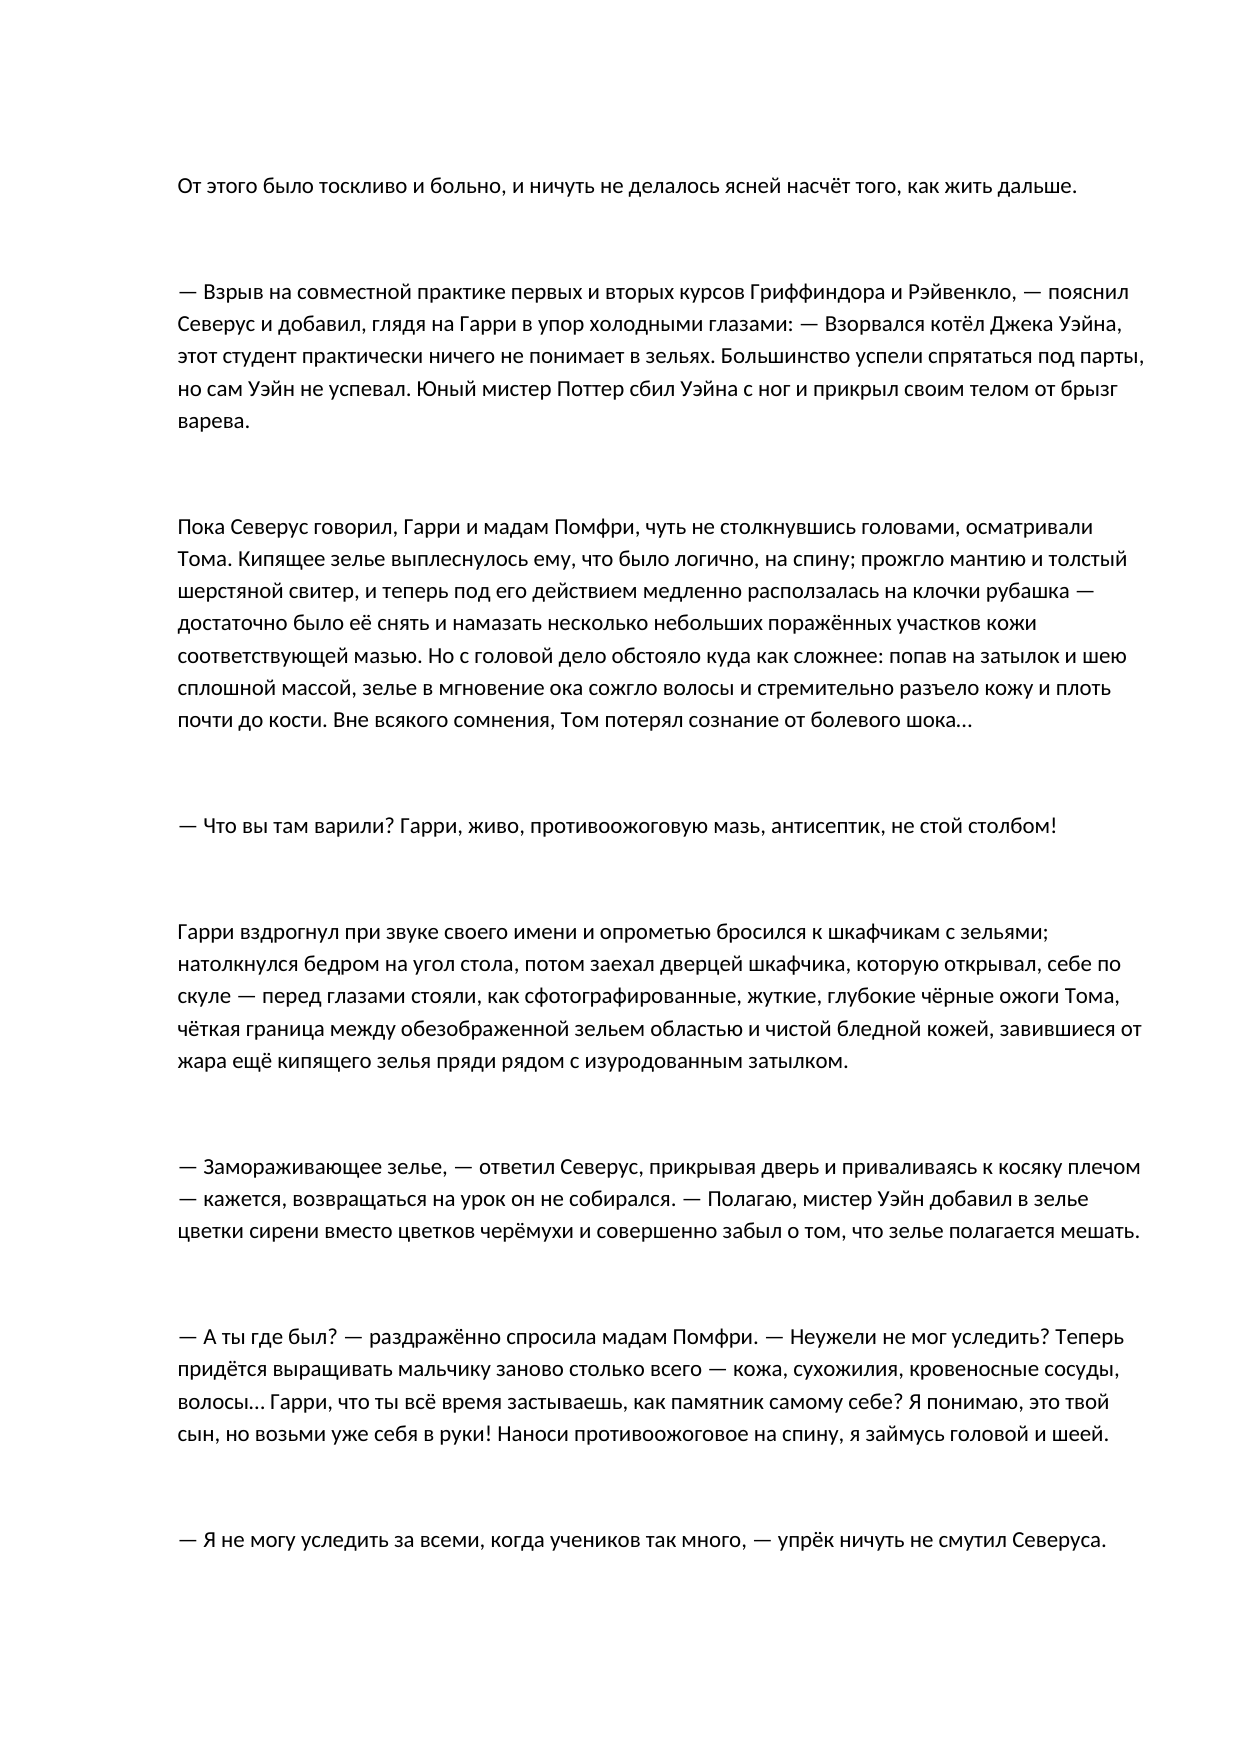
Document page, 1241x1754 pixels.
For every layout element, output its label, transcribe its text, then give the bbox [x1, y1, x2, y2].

text — Я не могу уследить за всеми, когда учеников так много, — упрёк ничуть не смутил Северуса. [177, 1525, 1152, 1553]
text Гарри вздрогнул при звуке своего имени и опрометью бросился к шкафчикам с зельями; натолкнулся бедром на угол стола, потом заехал дверцей шкафчика, которую открывал, себе по скуле — перед глазами стояли, как сфотографированные, жуткие, глубокие чёрные ожоги Тома, чёткая граница между обезображенной зельем областью и чистой бледной кожей, завившиеся от жара ещё кипящего зелья пряди рядом с изуродованным затылком. [177, 917, 1152, 1074]
text — Замораживающее зелье, — ответил Северус, прикрывая дверь и приваливаясь к косяку плечом — кажется, возвращаться на урок он не собирался. — Полагаю, мистер Уэйн добавил в зелье цветки сирени вместо цветков черёмухи и совершенно забыл о том, что зелье полагается мешать. [177, 1152, 1152, 1244]
text Пока Северус говорил, Гарри и мадам Помфри, чуть не столкнувшись головами, осматривали Тома. Кипящее зелье выплеснулось ему, что было логично, на спину; прожгло мантию и толстый шерстяной свитер, и теперь под его действием медленно расползалась на клочки рубашка — достаточно было её снять и намазать несколько небольших поражённых участков кожи соответствующей мазью. Но с головой дело обстояло куда как сложнее: попав на затылок и шею сплошной массой, зелье в мгновение ока сожгло волосы и стремительно разъело кожу и плоть почти до кости. Вне всякого сомнения, Том потерял сознание от болевого шока… [177, 512, 1152, 733]
text — Что вы там варили? Гарри, живо, противоожоговую мазь, антисептик, не стой столбом! [177, 811, 1152, 839]
text От этого было тоскливо и больно, и ничуть не делалось ясней насчёт того, как жить дальше. [177, 171, 1152, 199]
text — А ты где был? — раздражённо спросила мадам Помфри. — Неужели не мог уследить? Теперь придётся выращивать мальчику заново столько всего — кожа, сухожилия, кровеносные сосуды, волосы… Гарри, что ты всё время застываешь, как памятник самому себе? Я понимаю, это твой сын, но возьми уже себя в руки! Наноси противоожоговое на спину, я займусь головой и шеей. [177, 1322, 1152, 1447]
text — Взрыв на совместной практике первых и вторых курсов Гриффиндора и Рэйвенкло, — пояснил Северус и добавил, глядя на Гарри в упор холодными глазами: — Взорвался котёл Джека Уэйна, этот студент практически ничего не понимает в зельях. Большинство успели спрятаться под парты, но сам Уэйн не успевал. Юный мистер Поттер сбил Уэйна с ног и прикрыл своим телом от брызг варева. [177, 277, 1152, 434]
